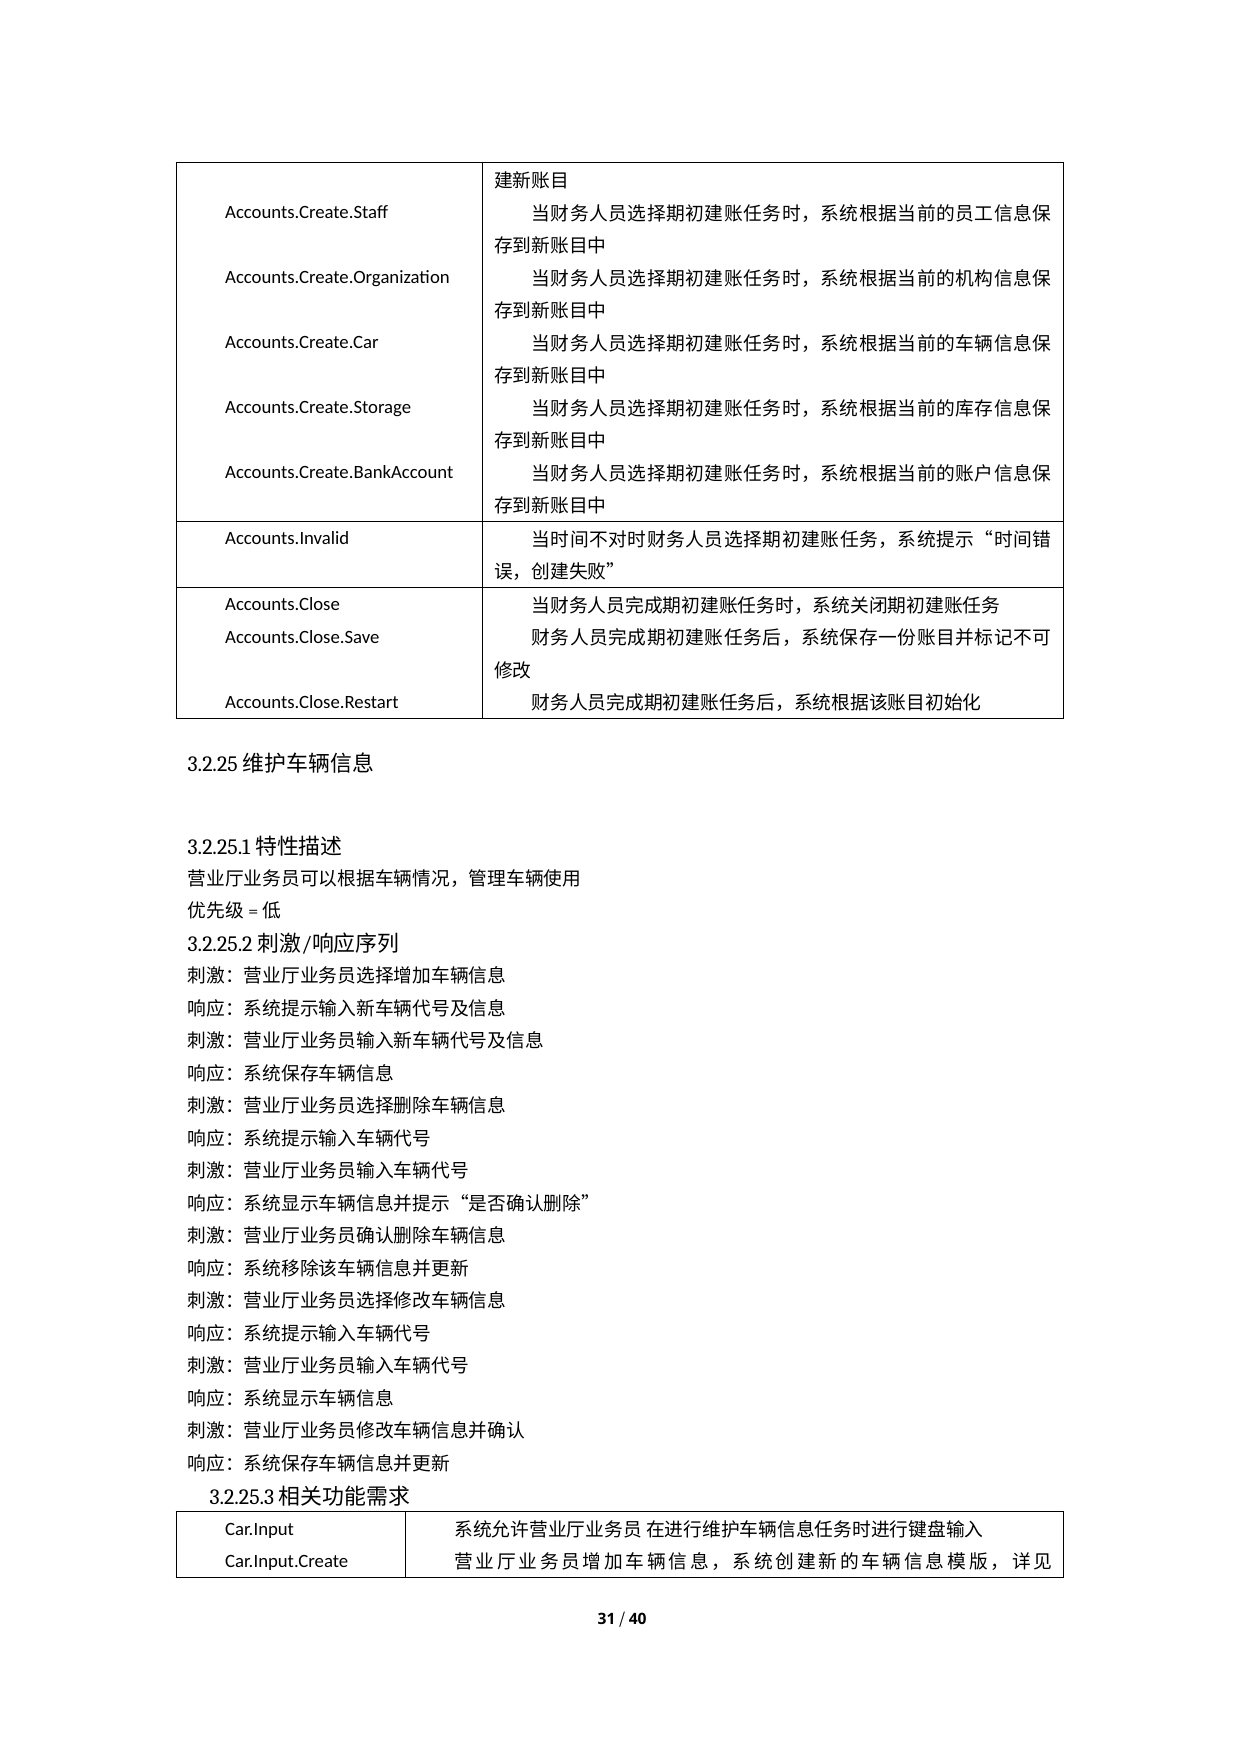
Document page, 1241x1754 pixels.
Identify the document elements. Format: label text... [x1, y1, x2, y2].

text 响应：系统提示输入车辆代号 [187, 1316, 1053, 1348]
subtitle 3.2.25 维护车辆信息 [187, 746, 1053, 778]
text 响应：系统保存车辆信息 [187, 1056, 1053, 1088]
table_cell Accounts.Close Accounts.Close.Save Accounts.Close.Restart [177, 588, 482, 718]
text 优先级 = 低 [187, 893, 1053, 926]
text 刺激：营业厅业务员选择删除车辆信息 [187, 1088, 1053, 1121]
text 响应：系统显示车辆信息并提示“是否确认删除” [187, 1186, 1053, 1218]
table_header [483, 163, 1063, 521]
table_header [177, 1512, 405, 1577]
text 刺激：营业厅业务员修改车辆信息并确认 [187, 1413, 1053, 1446]
text 刺激：营业厅业务员输入车辆代号 [187, 1348, 1053, 1381]
text 响应：系统提示输入新车辆代号及信息 [187, 991, 1053, 1023]
table_cell 当财务人员完成期初建账任务时，系统关闭期初建账任务 财务人员完成期初建账任务后，系统保存一份账目并标记不可修改 财务人员完成期初建账任务后，系统根据该账目初始化 [483, 588, 1063, 718]
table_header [406, 1512, 1063, 1577]
text 响应：系统保存车辆信息并更新 [187, 1446, 1053, 1478]
text 刺激：营业厅业务员输入车辆代号 [187, 1153, 1053, 1186]
text 响应：系统提示输入车辆代号 [187, 1121, 1053, 1153]
text 营业厅业务员可以根据车辆情况，管理车辆使用 [187, 861, 1053, 893]
text 刺激：营业厅业务员确认删除车辆信息 [187, 1218, 1053, 1251]
text 3.2.25.1 特性描述 [187, 828, 1053, 861]
table_cell 当时间不对时财务人员选择期初建账任务，系统提示“时间错误，创建失败” [483, 522, 1063, 587]
text 刺激：营业厅业务员输入新车辆代号及信息 [187, 1023, 1053, 1056]
text 刺激：营业厅业务员选择增加车辆信息 [187, 958, 1053, 991]
text 3.2.25.3相关功能需求 [187, 1478, 1053, 1511]
text 响应：系统移除该车辆信息并更新 [187, 1251, 1053, 1283]
text 3.2.25.2 刺激/响应序列 [187, 926, 1053, 958]
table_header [177, 163, 482, 521]
table_cell Accounts.Invalid [177, 522, 482, 587]
text 响应：系统显示车辆信息 [187, 1381, 1053, 1413]
text 刺激：营业厅业务员选择修改车辆信息 [187, 1283, 1053, 1316]
